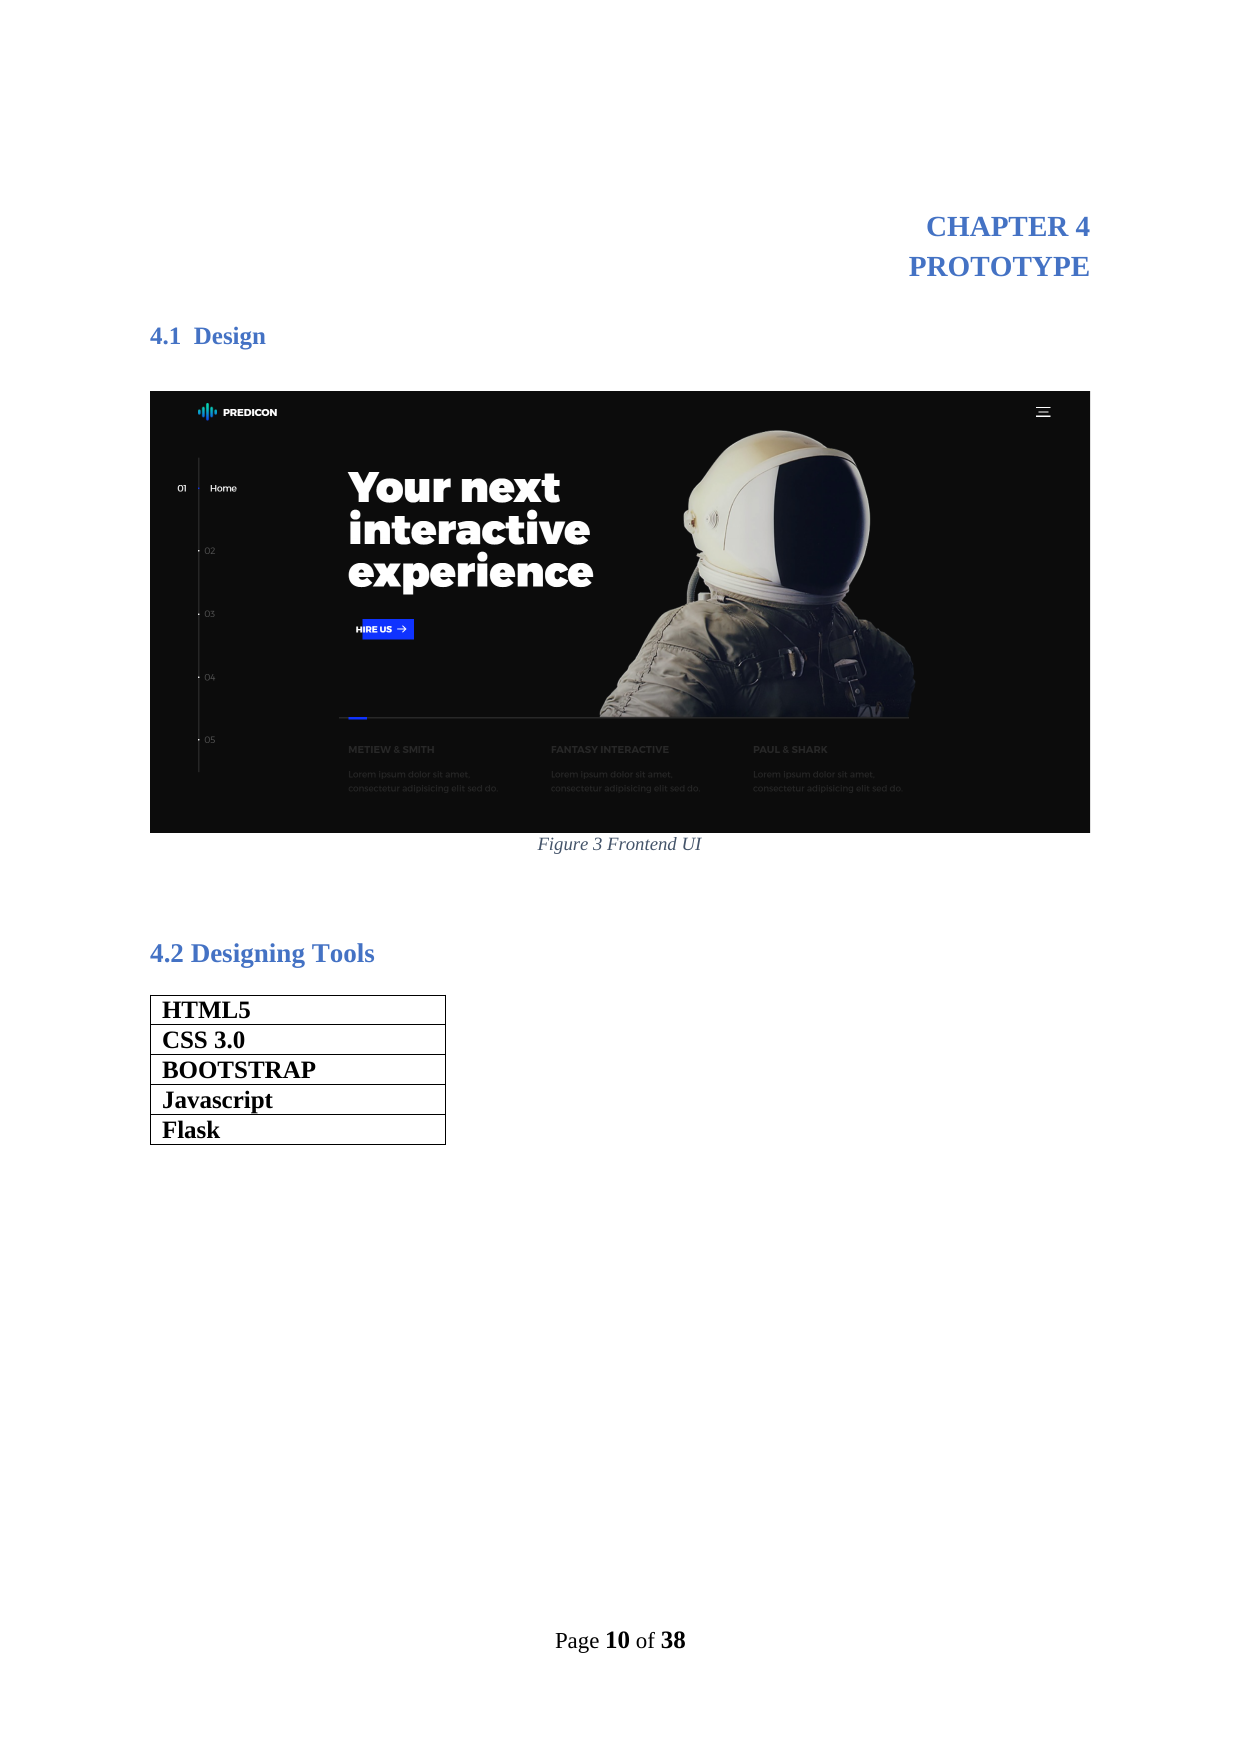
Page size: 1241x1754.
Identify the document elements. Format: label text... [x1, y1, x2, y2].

subtitle 4.1 Design [150, 321, 1090, 350]
table_header HTML5 [151, 996, 445, 1024]
subtitle CHAPTER 4 [260, 209, 1090, 242]
text Figure 3 Frontend UI [150, 833, 1090, 854]
table_cell Flask [151, 1115, 445, 1143]
picture [150, 391, 1091, 833]
table_cell Javascript [151, 1085, 445, 1114]
subtitle 4.2 Designing Tools [150, 937, 1090, 968]
table_cell BOOTSTRAP [151, 1055, 445, 1084]
table_cell CSS 3.0 [151, 1025, 445, 1054]
subtitle PROTOTYPE [260, 249, 1090, 282]
